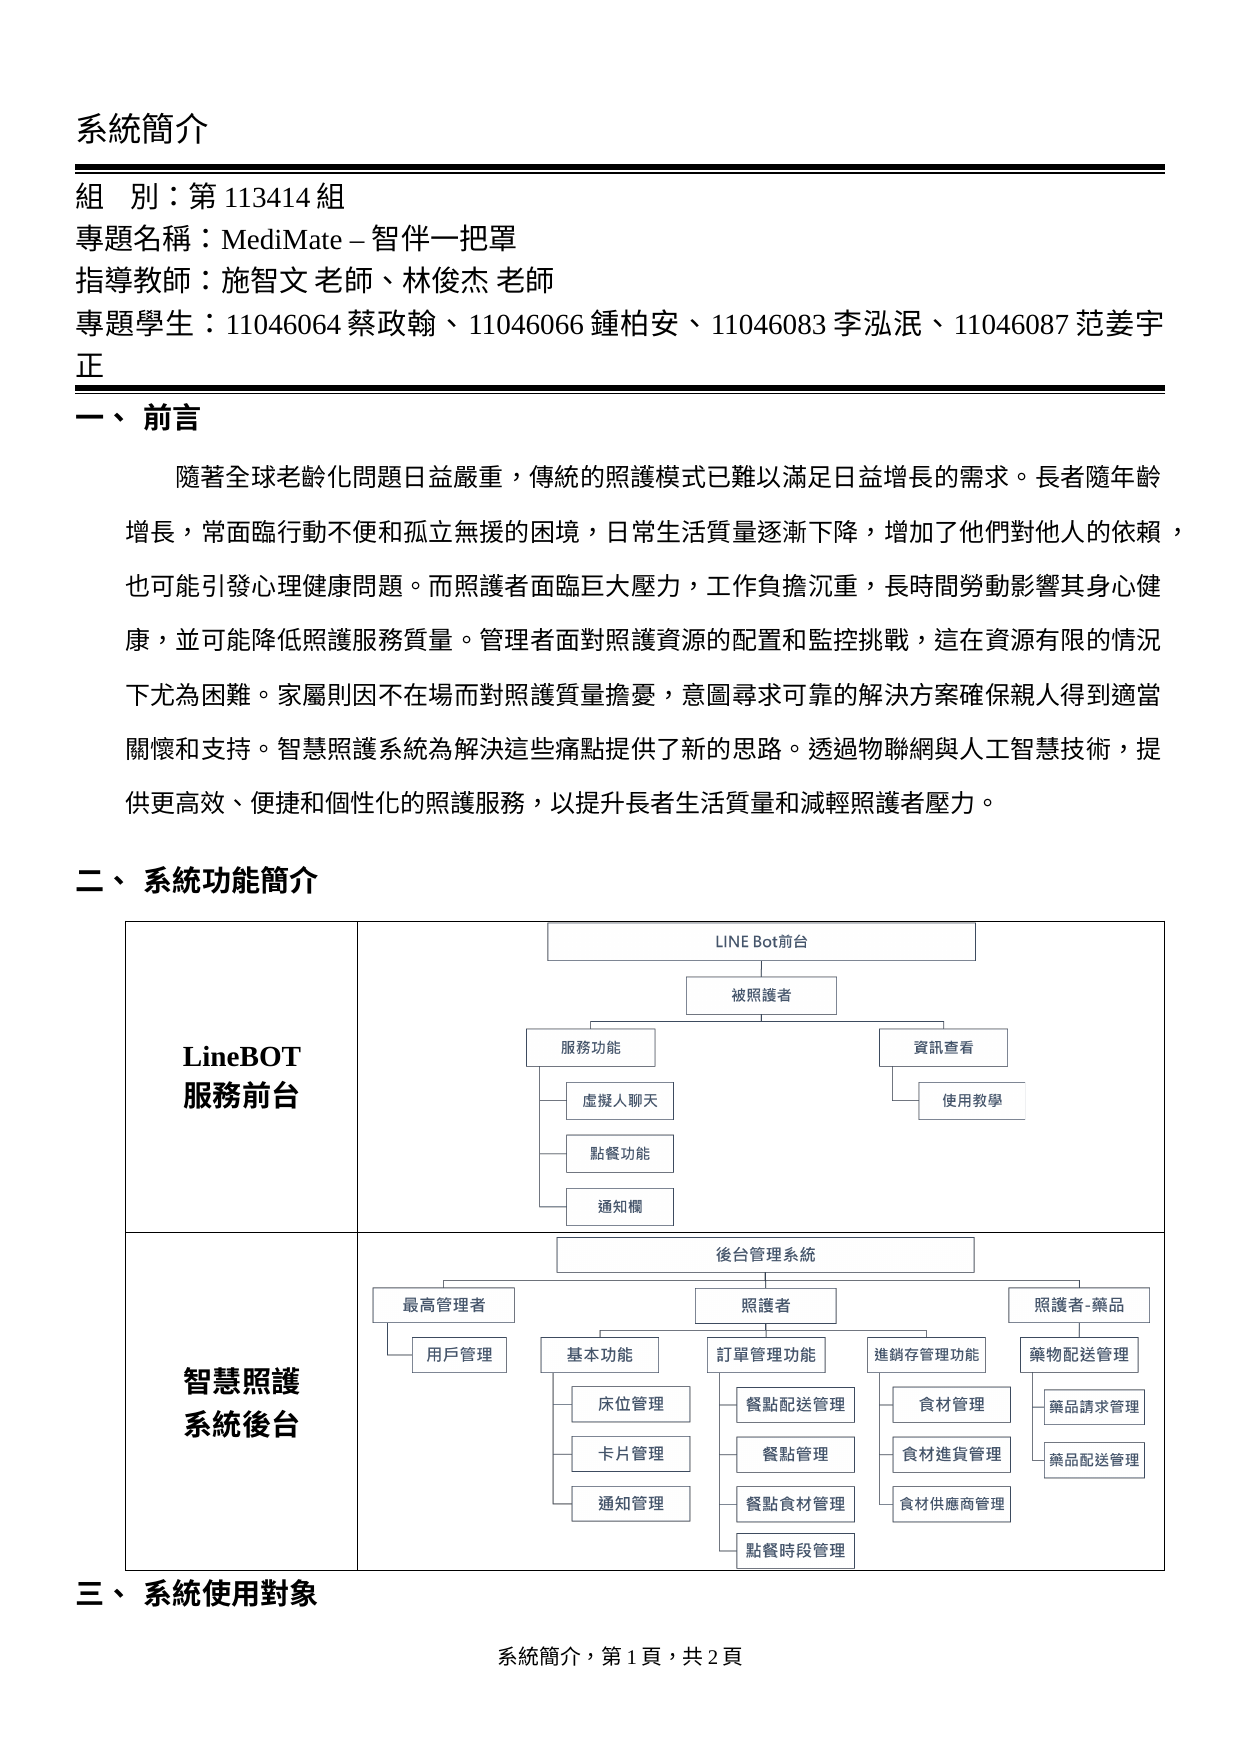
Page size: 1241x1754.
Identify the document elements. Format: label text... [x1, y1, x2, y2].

table_cell [1153, 1233, 1164, 1570]
table_cell 智慧照護 系統後台 [126, 1233, 357, 1570]
text 指導教師：施智文 老師、林俊杰 老師 [75, 258, 1165, 291]
text 組 別：第113414組 [75, 174, 1165, 216]
list 系統功能簡介 [75, 857, 1165, 899]
table_cell [358, 1233, 369, 1570]
text 專題名稱：MediMate – 智伴一把罩 [75, 216, 1165, 258]
table_header [1026, 922, 1164, 1232]
table_header [358, 922, 497, 1232]
picture [369, 921, 1153, 1570]
text 系統簡介 [75, 89, 1165, 164]
list 系統使用對象 [75, 1571, 1165, 1613]
list 前言 [75, 394, 1165, 437]
table_header LineBOT 服務前台 [126, 922, 357, 1232]
text 專題學生：11046064蔡政翰、11046066鍾柏安、11046083李泓泯、11046087范姜宇正 [75, 291, 1165, 385]
text 隨著全球老齡化問題日益嚴重，傳統的照護模式已難以滿足日益增長的需求。長者隨年齡增長，常面臨行動不便和孤立無援的困境，日常生活質量逐漸下降，增加了他們對他人的依賴，也可能引發心理健康問題。而照護者面臨巨大壓力，工作負擔沉重，長時間勞動影響其身心健康，並可能降低照護服務質量。管理者面對照護資源的配置和監控挑戰，這在資源有限的情況下尤為困難。家屬則因不在場而對照護質量擔憂，意圖尋求可靠的解決方案確保親人得到適當關懷和支持。智慧照護系統為解決這些痛點提供了新的思路。透過物聯網與人工智慧技術，提供更高效、便捷和個性化的照護服務，以提升長者生活質量和減輕照護者壓力。 [125, 458, 1165, 820]
